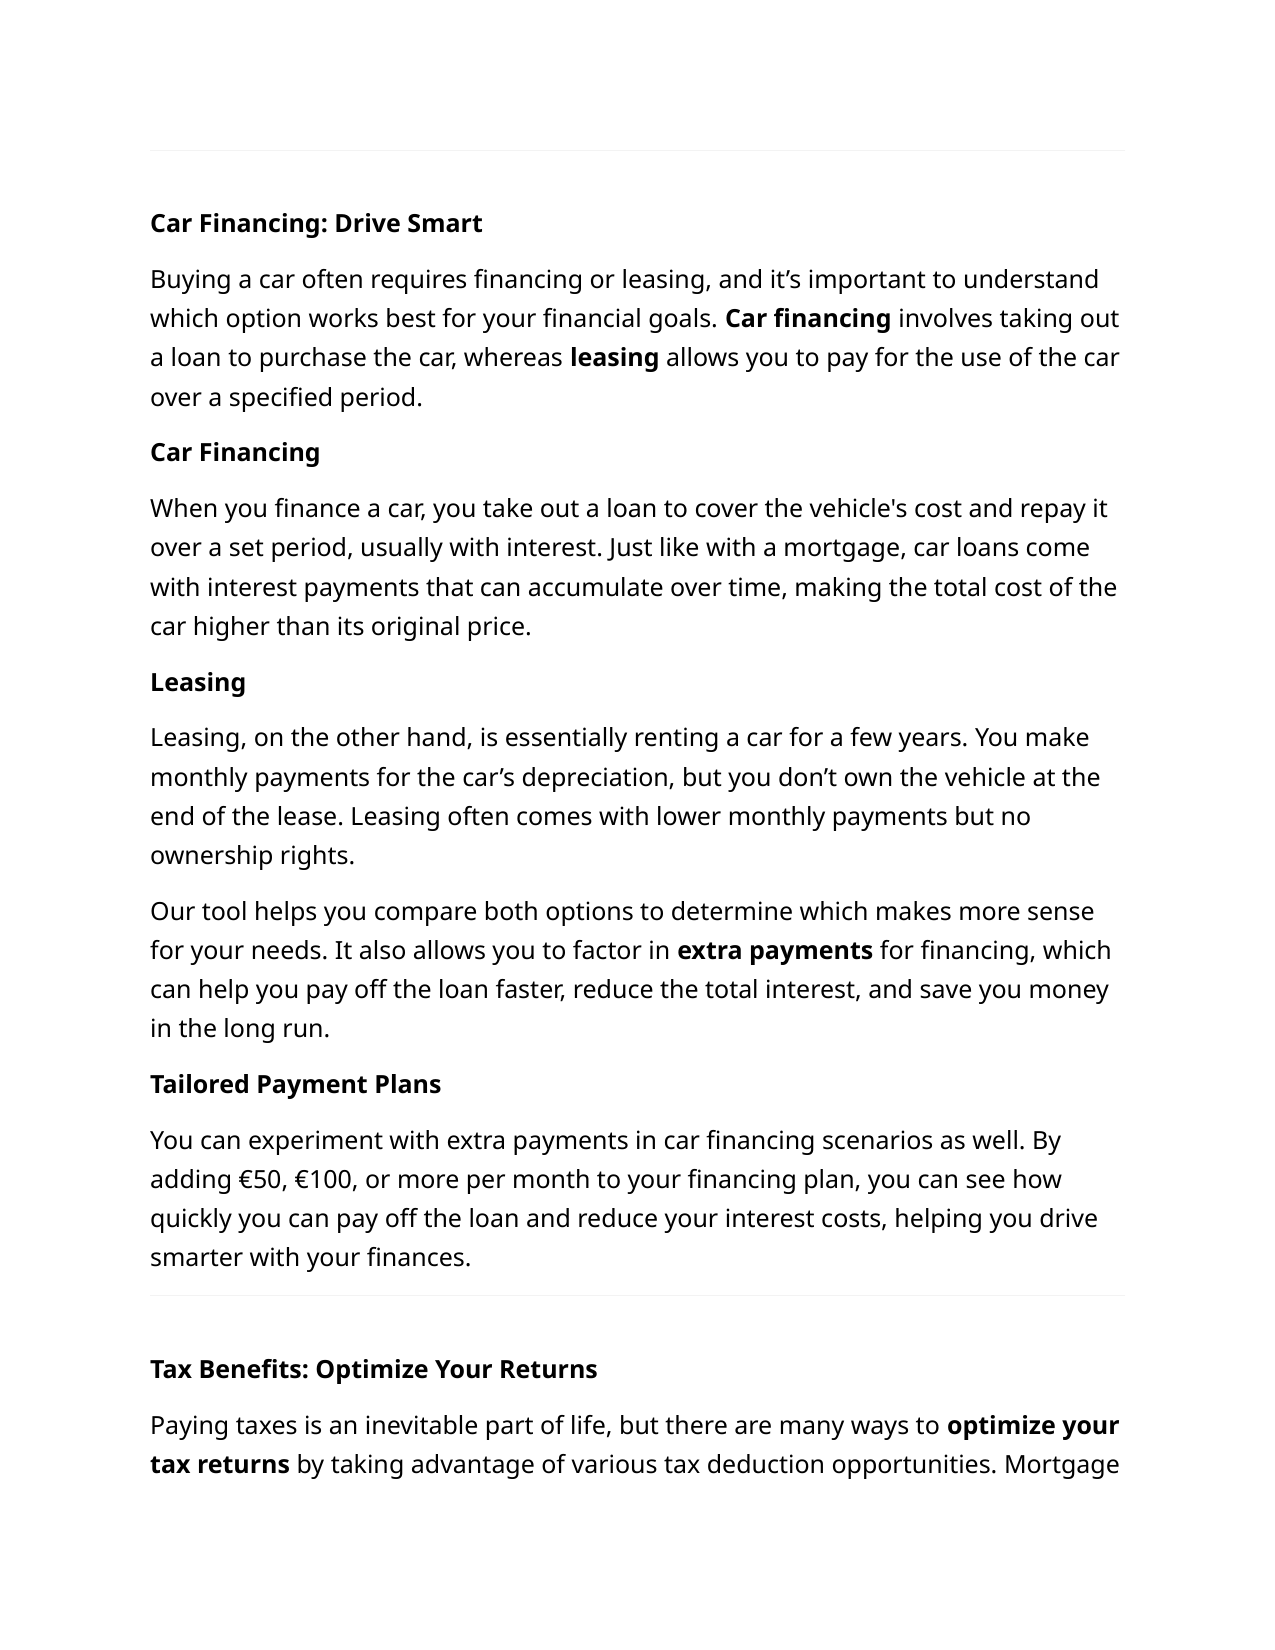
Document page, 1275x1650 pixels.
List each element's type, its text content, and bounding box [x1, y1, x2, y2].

text Leasing, on the other hand, is essentially renting a car for a few years. You make monthly payments for the car’s depreciation, but you don’t own the vehicle at the end of the lease. Leasing often comes with lower monthly payments but no ownership rights. [150, 720, 1125, 872]
text Buying a car often requires financing or leasing, and it’s important to understand which option works best for your financial goals. Car financing involves taking out a loan to purchase the car, whereas leasing allows you to pay for the use of the car over a specified period. [150, 262, 1125, 413]
text Leasing [150, 664, 1125, 698]
text You can experiment with extra payments in car financing scenarios as well. By adding €50, €100, or more per month to your financing plan, you can see how quickly you can pay off the loan and reduce your interest costs, helping you drive smarter with your finances. [150, 1122, 1125, 1274]
text Car Financing [150, 435, 1125, 469]
text Car Financing: Drive Smart [150, 206, 1125, 240]
text Tax Benefits: Optimize Your Returns [150, 1352, 1125, 1386]
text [150, 1407, 1125, 1481]
text Our tool helps you compare both options to determine which makes more sense for your needs. It also allows you to factor in extra payments for financing, which can help you pay off the loan faster, reduce the total interest, and save you money in the long run. [150, 893, 1125, 1045]
text When you finance a car, you take out a loan to cover the vehicle's cost and repay it over a set period, usually with interest. Just like with a mortgage, car loans come with interest payments that can accumulate over time, making the total cost of the car higher than its original price. [150, 491, 1125, 642]
text Tailored Payment Plans [150, 1067, 1125, 1101]
